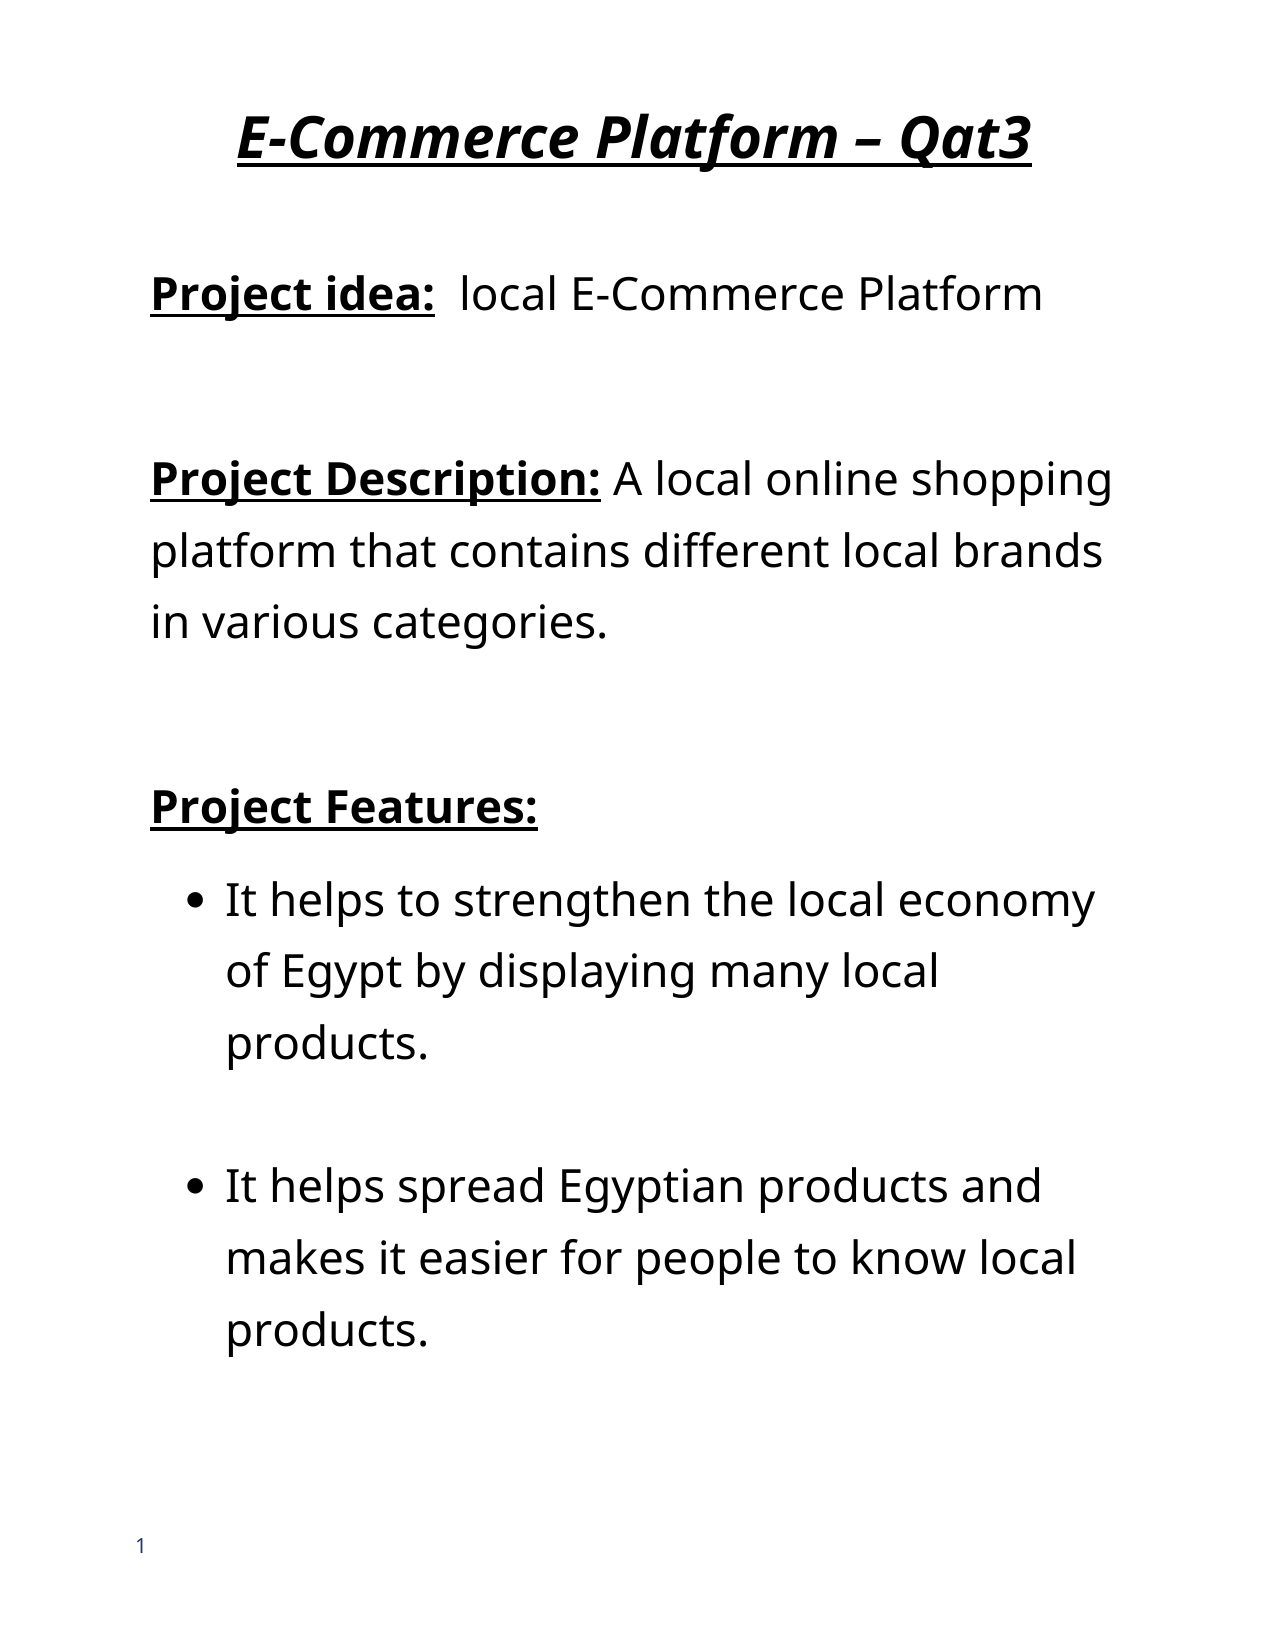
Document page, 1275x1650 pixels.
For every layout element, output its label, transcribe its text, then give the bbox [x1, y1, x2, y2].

text Project Features: [150, 775, 1125, 837]
list It helps to strengthen the local economy of Egypt by displaying many local products. [187, 867, 1125, 1073]
list It helps spread Egyptian products and makes it easier for people to know local products. [187, 1154, 1125, 1360]
text Project idea: local E-Commerce Platform [150, 261, 1125, 324]
text E-Commerce Platform – Qat3 [150, 96, 1125, 175]
text Project Description: A local online shopping platform that contains different local brands in various categories. [150, 446, 1125, 652]
